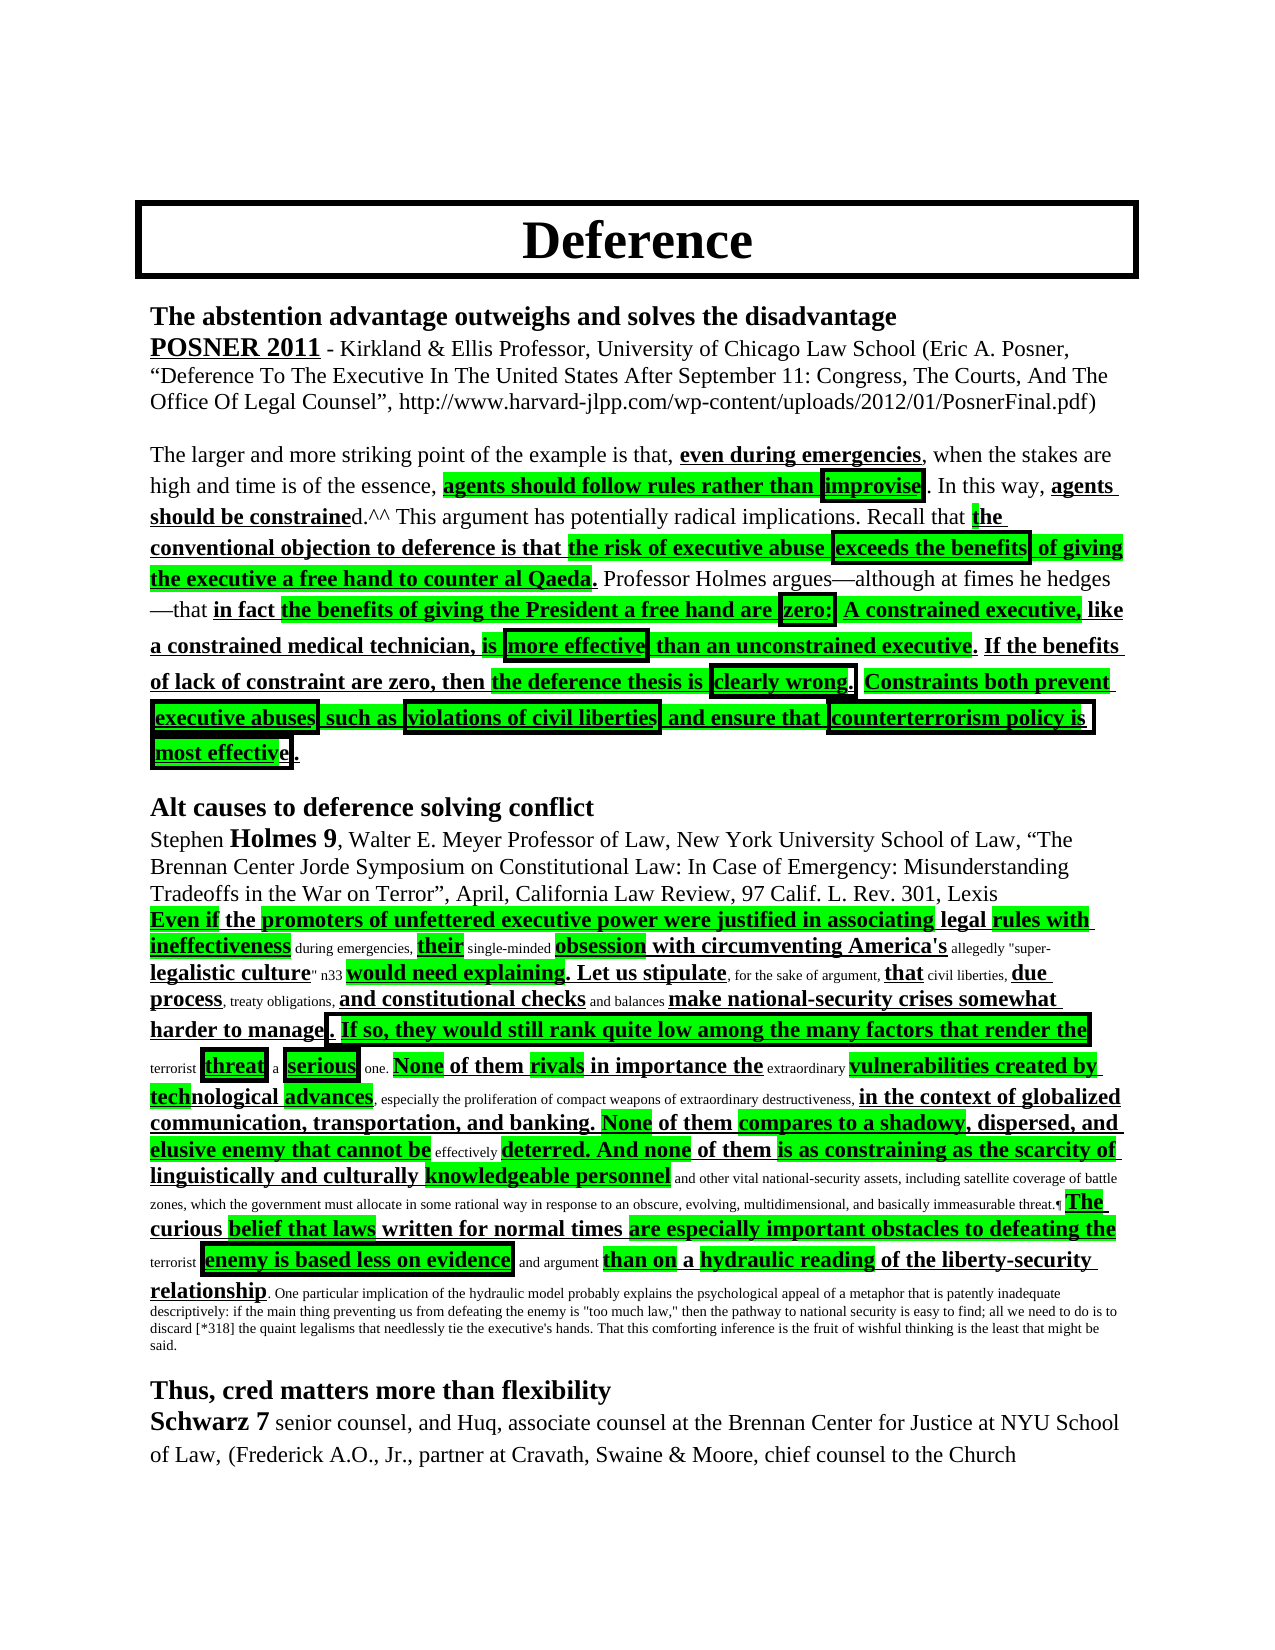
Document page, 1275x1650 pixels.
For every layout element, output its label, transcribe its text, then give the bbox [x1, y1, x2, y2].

subtitle The abstention advantage outweighs and solves the disadvantage [150, 300, 1125, 331]
text Even if the promoters of unfettered executive power were justified in associating legal rules with ineffectiveness during emergencies, their single-minded obsession with circumventing America's allegedly "super-legalistic culture" n33 would need explaining. Let us stipulate, for the sake of argument, that civil liberties, due process, treaty obligations, and constitutional checks and balances make national-security crises somewhat harder to manage. If so, they would still rank quite low among the many factors that render the terrorist threat a serious one. None of them rivals in importance the extraordinary vulnerabilities created by technological advances, especially the proliferation of compact weapons of extraordinary destructiveness, in the context of globalized communication, transportation, and banking. None of them compares to a shadowy, dispersed, and elusive enemy that cannot be effectively deterred. And none of them is as constraining as the scarcity of linguistically and culturally knowledgeable personnel and other vital national-security assets, including satellite coverage of battle zones, which the government must allocate in some rational way in response to an obscure, evolving, multidimensional, and basically immeasurable threat.¶ The curious belief that laws written for normal times are especially important obstacles to defeating the terrorist enemy is based less on evidence and argument than on a hydraulic reading of the liberty-security relationship. One particular implication of the hydraulic model probably explains the psychological appeal of a metaphor that is patently inadequate descriptively: if the main thing preventing us from defeating the enemy is "too much law," then the pathway to national security is easy to find; all we need to do is to discard [*318] the quaint legalisms that needlessly tie the executive's hands. That this comforting inference is the fruit of wishful thinking is the least that might be said. [150, 906, 1125, 1353]
text POSNER 2011 - Kirkland & Ellis Professor, University of Chicago Law School (Eric A. Posner, “Deference To The Executive In The United States After September 11: Congress, The Courts, And The Office Of Legal Counsel”, http://www.harvard-jlpp.com/wp-content/uploads/2012/01/PosnerFinal.pdf) [150, 331, 1125, 415]
subtitle Thus, cred matters more than flexibility [150, 1374, 1125, 1406]
text The larger and more striking point of the example is that, even during emergencies, when the stakes are high and time is of the essence, agents should follow rules rather than improvise. In this way, agents should be constrained.^^ This argument has potentially radical implications. Recall that the conventional objection to deference is that the risk of executive abuse exceeds the benefits of giving the executive a free hand to counter al Qaeda. Professor Holmes argues—although at fimes he hedges—that in fact the benefits of giving the President a free hand are zero: A constrained executive, like a constrained medical technician, is more effective than an unconstrained executive. If the benefits of lack of constraint are zero, then the deference thesis is clearly wrong. Constraints both prevent executive abuses such as violations of civil liberties and ensure that counterterrorism policy is most effective. [150, 441, 1125, 770]
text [150, 1406, 1125, 1468]
text Stephen Holmes 9, Walter E. Meyer Professor of Law, New York University School of Law, “The Brennan Center Jorde Symposium on Constitutional Law: In Case of Emergency: Misunderstanding Tradeoffs in the War on Terror”, April, California Law Review, 97 Calif. L. Rev. 301, Lexis [150, 822, 1125, 906]
subtitle Alt causes to deference solving conflict [150, 791, 1125, 822]
subtitle Deference [142, 206, 1133, 273]
